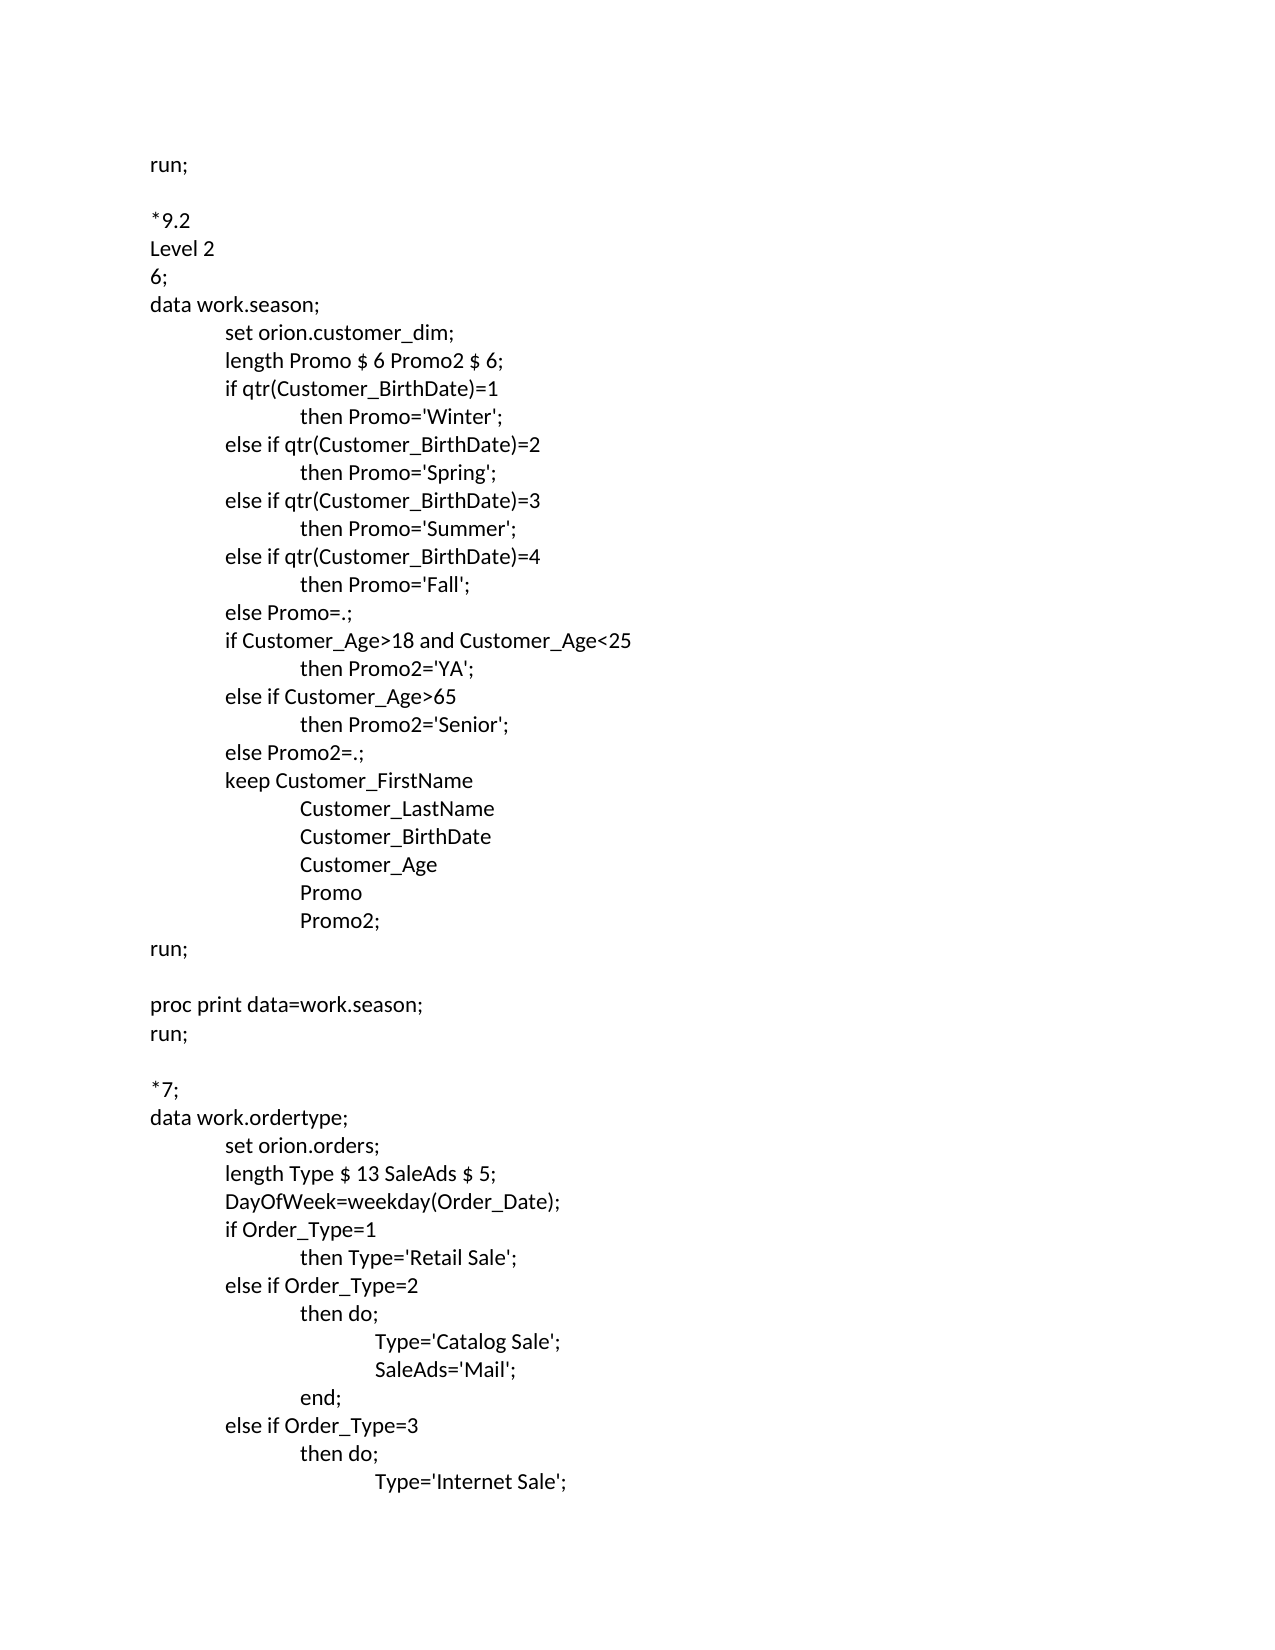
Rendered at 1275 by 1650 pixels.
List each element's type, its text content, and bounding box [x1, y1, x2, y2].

text else Promo2=.; [150, 738, 1125, 766]
text else Promo=.; [150, 598, 1125, 626]
text *7; [150, 1075, 1125, 1103]
text set orion.orders; [150, 1131, 1125, 1159]
text DayOfWeek=weekday(Order_Date); [150, 1187, 1125, 1215]
text then Promo2='Senior'; [150, 710, 1125, 738]
text 6; [150, 262, 1125, 290]
text if Customer_Age>18 and Customer_Age<25 [150, 626, 1125, 654]
text *9.2 [150, 206, 1125, 234]
text then Promo='Winter'; [150, 402, 1125, 430]
text then Promo2='YA'; [150, 654, 1125, 682]
text Customer_Age [150, 851, 1125, 878]
text else if Order_Type=3 [150, 1411, 1125, 1439]
text SaleAds='Mail'; [150, 1355, 1125, 1383]
text else if qtr(Customer_BirthDate)=4 [150, 542, 1125, 570]
text then do; [150, 1439, 1125, 1467]
text then Type='Retail Sale'; [150, 1243, 1125, 1271]
text Level 2 [150, 234, 1125, 262]
text then Promo='Fall'; [150, 570, 1125, 598]
text length Type $ 13 SaleAds $ 5; [150, 1159, 1125, 1187]
text proc print data=work.season; [150, 991, 1125, 1019]
text Type='Internet Sale'; [150, 1467, 1125, 1495]
text Customer_BirthDate [150, 822, 1125, 851]
text then do; [150, 1299, 1125, 1327]
text data work.ordertype; [150, 1103, 1125, 1131]
text else if Order_Type=2 [150, 1271, 1125, 1299]
text else if Customer_Age>65 [150, 682, 1125, 710]
text Type='Catalog Sale'; [150, 1327, 1125, 1355]
text set orion.customer_dim; [150, 318, 1125, 346]
text end; [150, 1383, 1125, 1411]
text else if qtr(Customer_BirthDate)=2 [150, 430, 1125, 458]
text Promo2; [150, 907, 1125, 934]
text run; [150, 1019, 1125, 1047]
text Customer_LastName [150, 794, 1125, 822]
text data work.season; [150, 290, 1125, 318]
text then Promo='Spring'; [150, 458, 1125, 486]
text if qtr(Customer_BirthDate)=1 [150, 374, 1125, 402]
text else if qtr(Customer_BirthDate)=3 [150, 486, 1125, 514]
text length Promo $ 6 Promo2 $ 6; [150, 346, 1125, 374]
text Promo [150, 878, 1125, 907]
text run; [150, 934, 1125, 963]
text keep Customer_FirstName [150, 766, 1125, 794]
text run; [150, 150, 1125, 178]
text if Order_Type=1 [150, 1215, 1125, 1243]
text then Promo='Summer'; [150, 514, 1125, 542]
